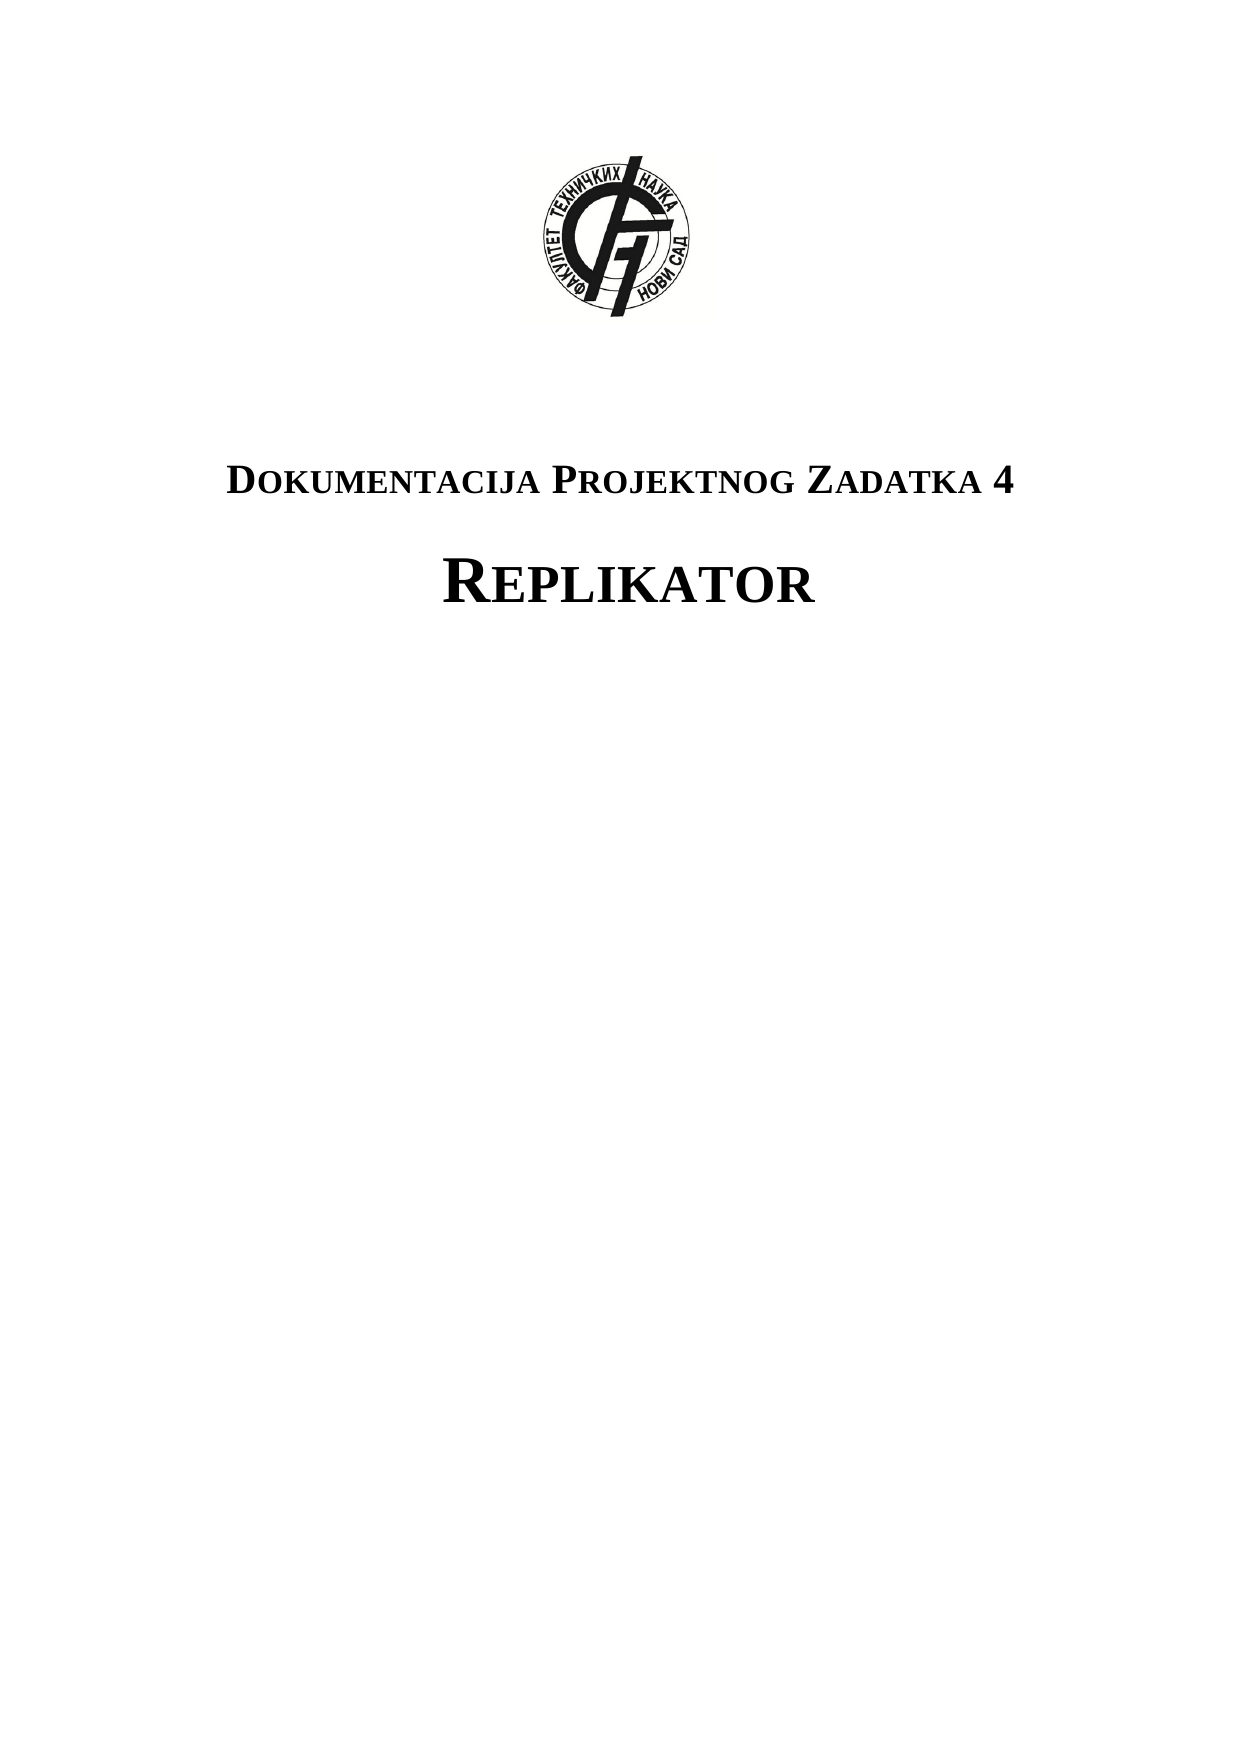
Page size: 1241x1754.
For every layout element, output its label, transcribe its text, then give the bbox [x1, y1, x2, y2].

subtitle Dokumentacija Projektnog Zadatka 4 [150, 454, 1090, 502]
picture [331, 150, 909, 323]
subtitle Replikator [150, 541, 1090, 617]
